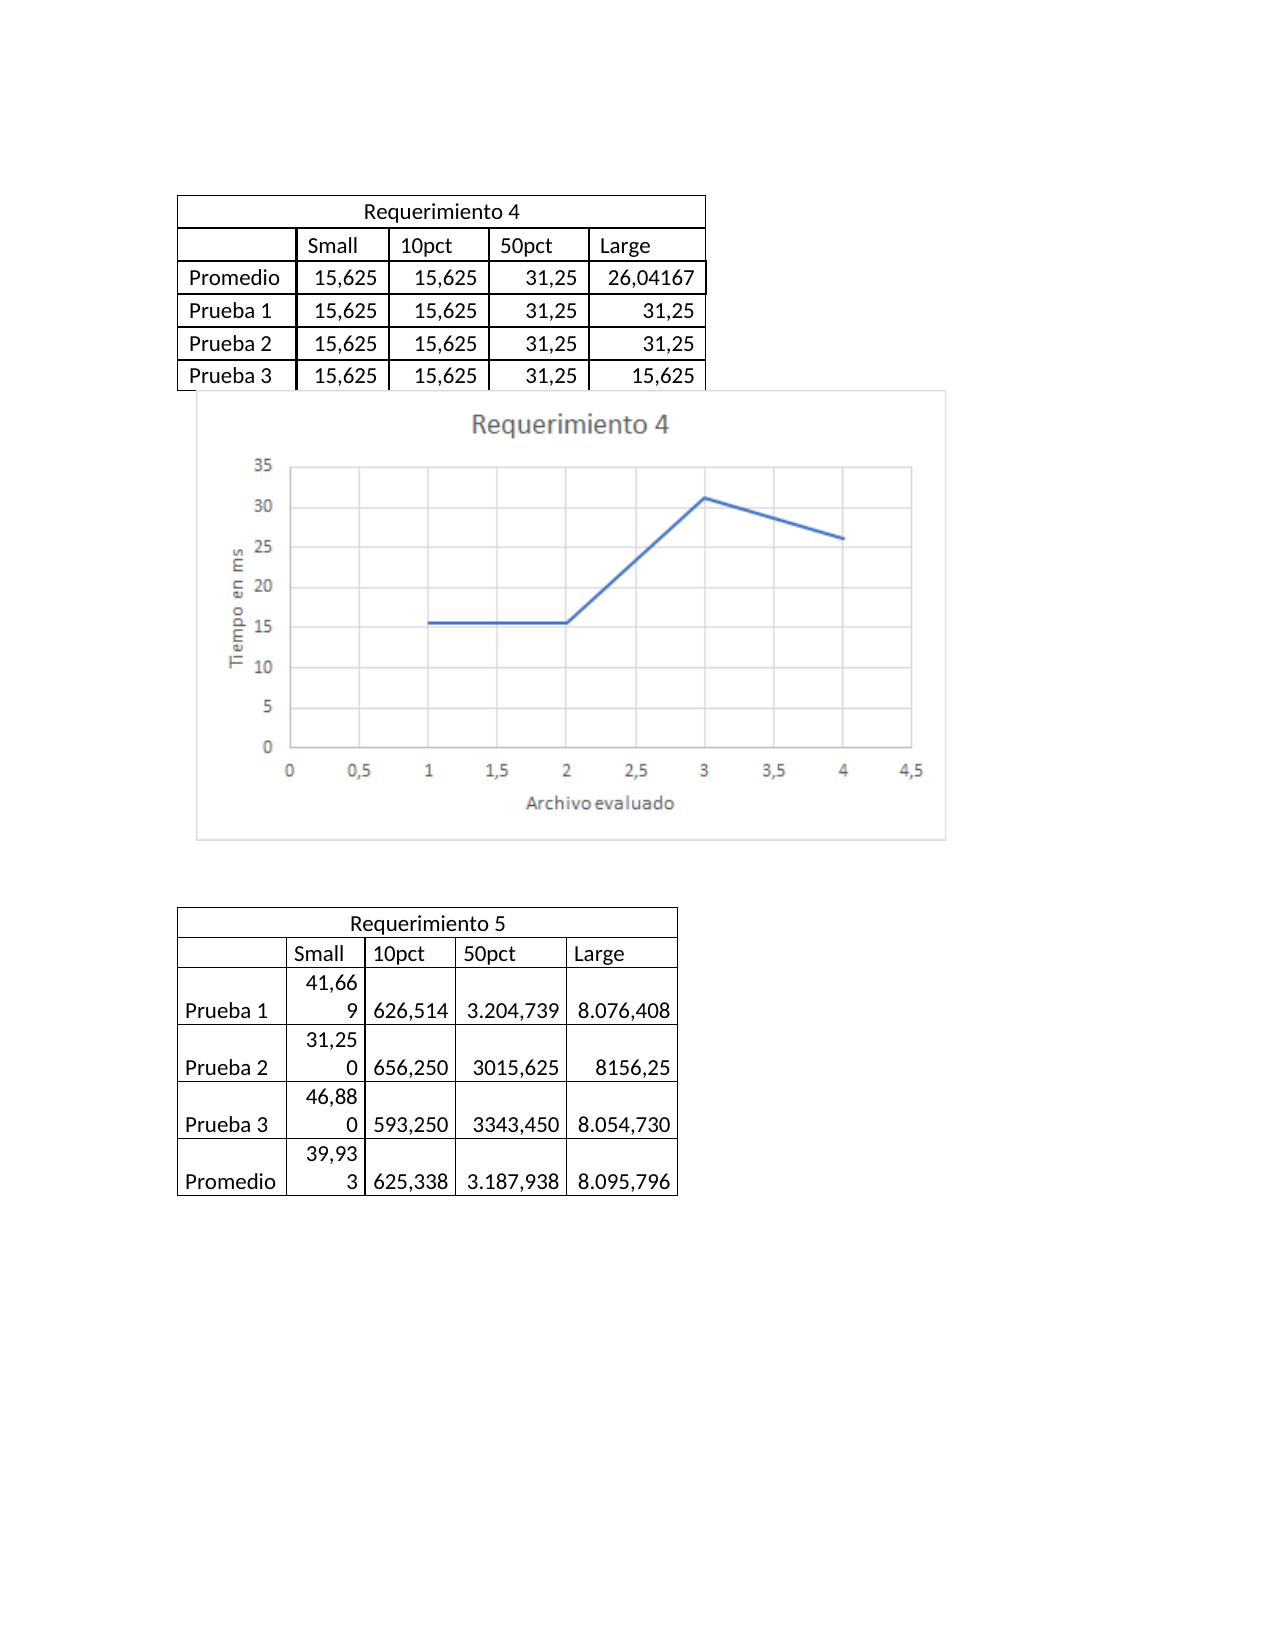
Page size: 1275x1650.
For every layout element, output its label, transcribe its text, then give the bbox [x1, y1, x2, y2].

table_cell Prueba 3 [178, 1082, 286, 1138]
table_cell 15,625 [298, 328, 388, 358]
table_cell Prueba 2 [178, 328, 295, 358]
table_cell 593,250 [366, 1082, 455, 1138]
table_cell 8.095,796 [567, 1139, 677, 1195]
table_cell 8156,25 [567, 1025, 677, 1081]
table_cell 15,625 [390, 262, 488, 293]
table_cell Prueba 1 [178, 295, 295, 326]
table_cell 8.076,408 [567, 968, 677, 1024]
table_cell 50pct [490, 229, 588, 260]
table_cell 39,933 [287, 1139, 364, 1195]
table_cell Large [590, 229, 705, 260]
table_cell 31,25 [490, 295, 588, 326]
table_cell Promedio [178, 262, 295, 293]
table_cell 50pct [456, 938, 566, 967]
table_cell [178, 938, 286, 967]
table_cell 15,625 [298, 262, 388, 293]
table_cell 31,25 [590, 328, 705, 358]
table_cell 3343,450 [456, 1082, 566, 1138]
table_cell Prueba 3 [178, 361, 295, 390]
table_cell 15,625 [298, 361, 388, 390]
table_cell 15,625 [590, 361, 705, 390]
table_cell 31,25 [490, 328, 588, 358]
table_cell Promedio [178, 1139, 286, 1195]
table_cell 15,625 [390, 328, 488, 358]
table_header Requerimiento 4 [178, 196, 705, 227]
table_cell 41,669 [287, 968, 364, 1024]
table_cell Small [298, 229, 388, 260]
table_cell 31,25 [490, 361, 588, 390]
table_cell Prueba 2 [178, 1025, 286, 1081]
table_cell 31,25 [490, 262, 588, 293]
table_cell 10pct [366, 938, 455, 967]
table_header Requerimiento 5 [178, 908, 677, 937]
table_cell 15,625 [390, 361, 488, 390]
table_cell 15,625 [298, 295, 388, 326]
table_cell 8.054,730 [567, 1082, 677, 1138]
table_cell 15,625 [390, 295, 488, 326]
table_cell 626,514 [366, 968, 455, 1024]
table_cell 3.204,739 [456, 968, 566, 1024]
table_cell 656,250 [366, 1025, 455, 1081]
table_cell 46,880 [287, 1082, 364, 1138]
table_cell Prueba 1 [178, 968, 286, 1024]
table_cell 10pct [390, 229, 488, 260]
table_cell Small [287, 938, 364, 967]
table_cell 625,338 [366, 1139, 455, 1195]
table_cell 3015,625 [456, 1025, 566, 1081]
table_cell 3.187,938 [456, 1139, 566, 1195]
table_cell 31,25 [590, 295, 705, 326]
table_cell 26,04167 [590, 262, 705, 293]
table_cell [178, 229, 295, 260]
table_cell 31,250 [287, 1025, 364, 1081]
table_cell Large [567, 938, 677, 967]
